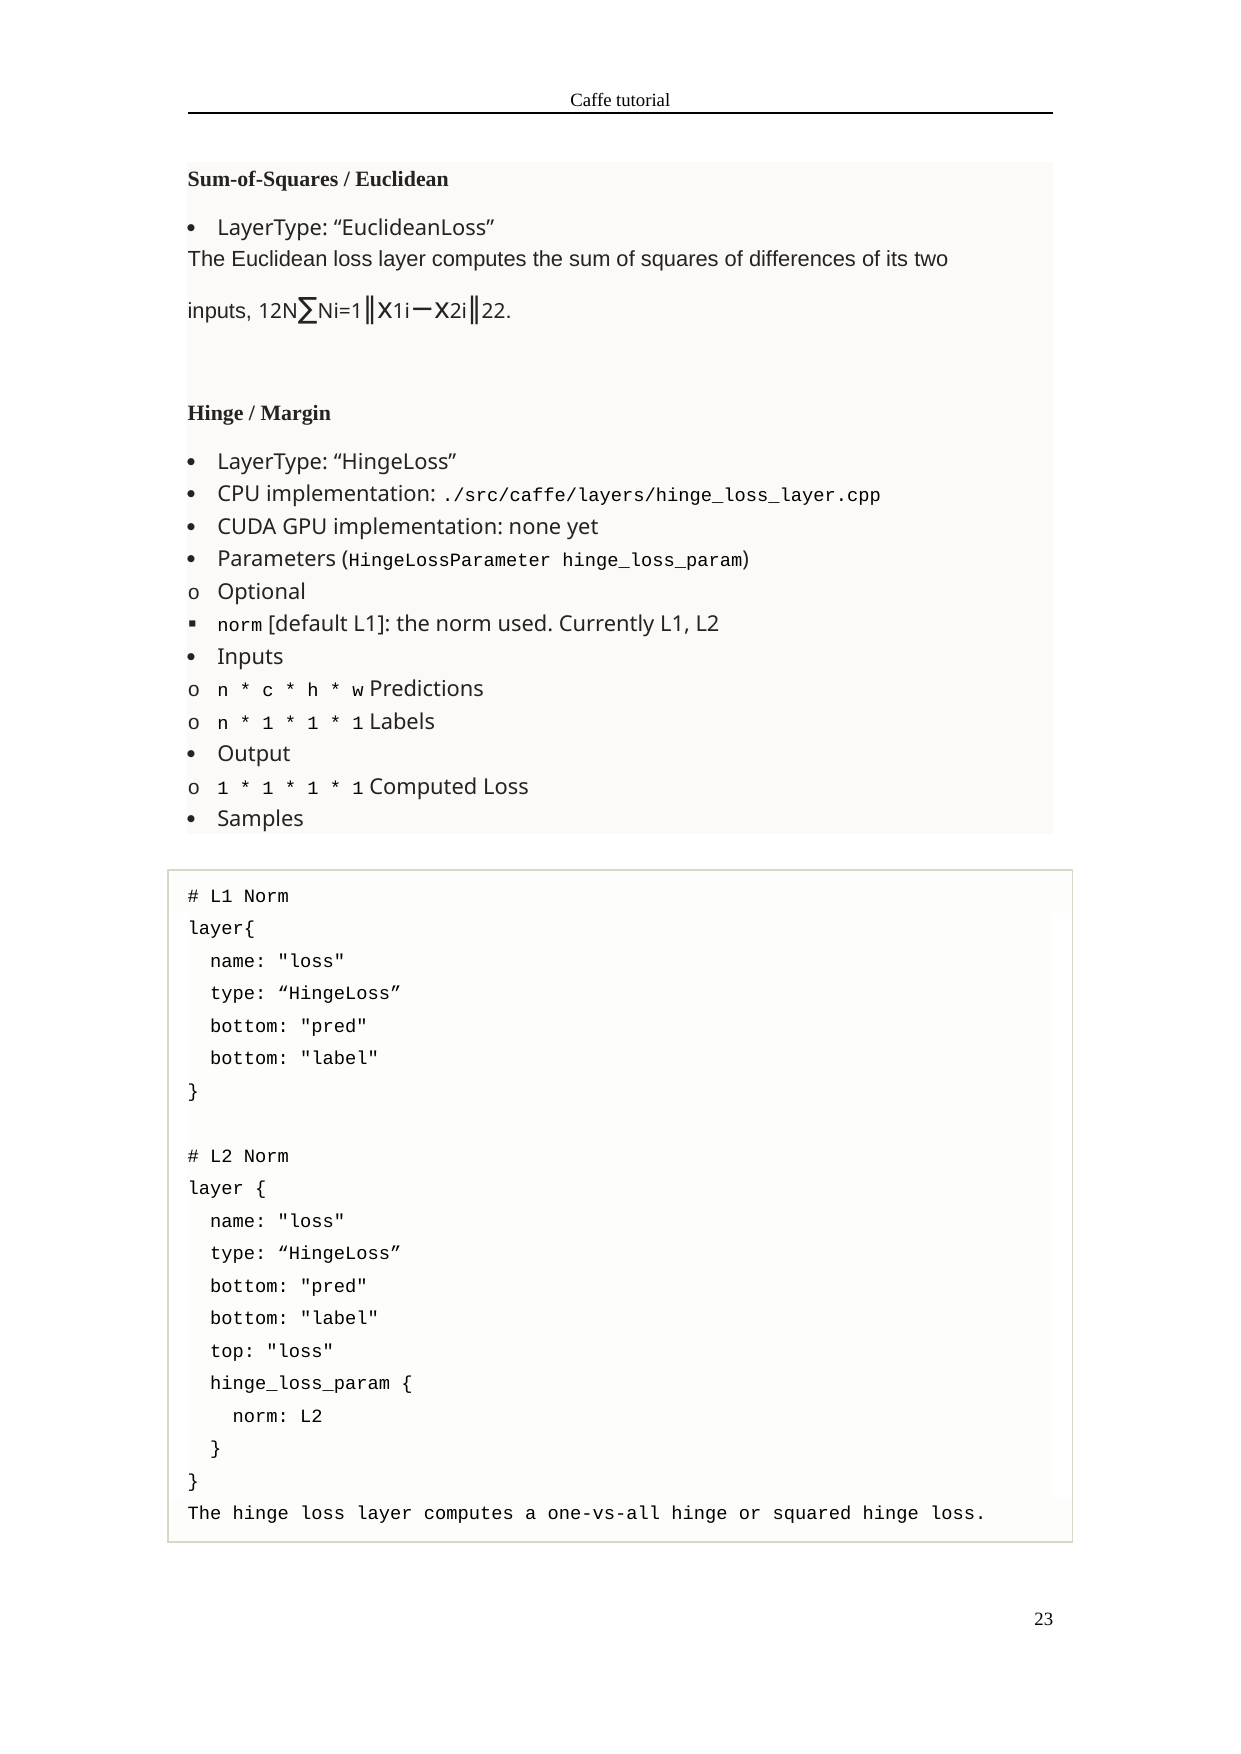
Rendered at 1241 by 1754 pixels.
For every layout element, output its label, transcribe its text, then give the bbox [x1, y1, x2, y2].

text bottom: "label" [187, 1303, 1053, 1336]
text # L2 Norm [187, 1141, 1053, 1173]
text bottom: "label" [187, 1043, 1053, 1076]
list n * 1 * 1 * 1 Labels [187, 704, 1053, 737]
text type: “HingeLoss” [187, 1238, 1053, 1271]
list Output [187, 737, 1053, 769]
text } [187, 1076, 1053, 1108]
text bottom: "pred" [187, 1011, 1053, 1043]
text bottom: "pred" [187, 1271, 1053, 1303]
subtitle Sum-of-Squares / Euclidean [187, 162, 1053, 194]
list LayerType: “EuclideanLoss” [187, 210, 1053, 243]
list n * c * h * w Predictions [187, 672, 1053, 704]
list CPU implementation: ./src/caffe/layers/hinge_loss_layer.cpp [187, 477, 1053, 509]
text norm: L2 [187, 1401, 1053, 1433]
list Inputs [187, 639, 1053, 672]
list Parameters (HingeLossParameter hinge_loss_param) [187, 542, 1053, 574]
list LayerType: “HingeLoss” [187, 444, 1053, 477]
text # L1 Norm [169, 871, 1072, 913]
text } [187, 1433, 1053, 1466]
text layer { [187, 1173, 1053, 1206]
text hinge_loss_param { [187, 1368, 1053, 1401]
list Optional [187, 574, 1053, 607]
list norm [default L1]: the norm used. Currently L1, L2 [187, 607, 1053, 639]
text The Euclidean loss layer computes the sum of squares of differences of its two inputs, 12N∑Ni=1∥x1i−x2i∥22. [187, 243, 1053, 340]
list Samples [187, 802, 1053, 834]
text name: "loss" [187, 946, 1053, 978]
text name: "loss" [187, 1206, 1053, 1238]
text } [187, 1466, 1053, 1486]
list 1 * 1 * 1 * 1 Computed Loss [187, 769, 1053, 802]
list CUDA GPU implementation: none yet [187, 509, 1053, 542]
text type: “HingeLoss” [187, 978, 1053, 1011]
subtitle Hinge / Margin [187, 396, 1053, 429]
text layer{ [187, 913, 1053, 946]
text The hinge loss layer computes a one-vs-all hinge or squared hinge loss. [169, 1486, 1072, 1541]
text top: "loss" [187, 1336, 1053, 1368]
